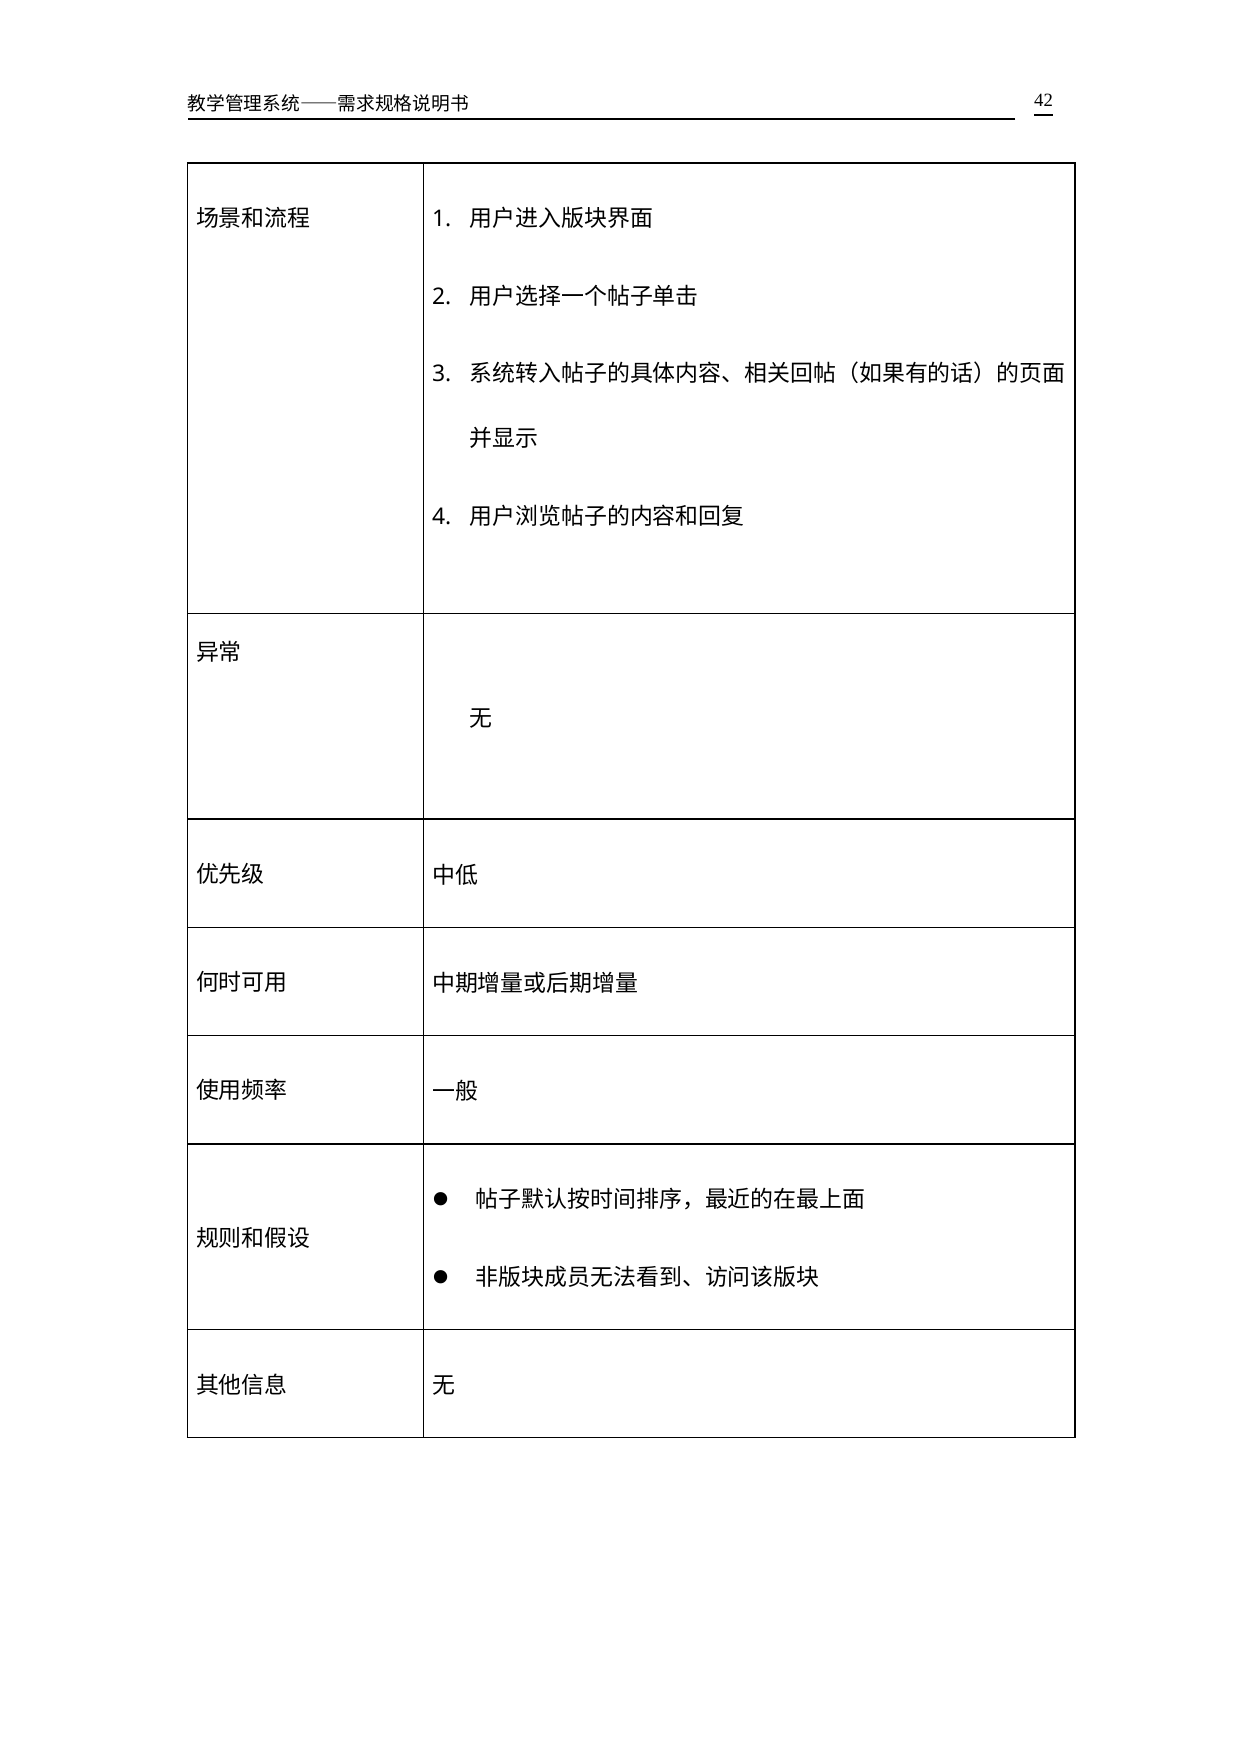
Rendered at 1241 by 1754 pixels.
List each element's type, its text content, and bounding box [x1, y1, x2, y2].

table_cell 无 [424, 1330, 1074, 1437]
table_cell 优先级 [188, 820, 423, 926]
table_cell 何时可用 [188, 928, 423, 1035]
table_cell 中低 [424, 820, 1074, 926]
table_cell 一般 [424, 1036, 1074, 1143]
table_cell 中期增量或后期增量 [424, 928, 1074, 1035]
table_cell 使用频率 [188, 1036, 423, 1143]
table_cell 用户进入版块界面 用户选择一个帖子单击 系统转入帖子的具体内容、相关回帖（如果有的话）的页面并显示 用户浏览帖子的内容和回复 [424, 164, 1074, 613]
table_cell 无 [424, 614, 1074, 818]
table_cell 帖子默认按时间排序，最近的在最上面 非版块成员无法看到、访问该版块 [424, 1145, 1074, 1329]
table_cell 规则和假设 [188, 1145, 423, 1329]
table_cell 异常 [188, 614, 423, 818]
table_cell 其他信息 [188, 1330, 423, 1437]
table_cell 场景和流程 [188, 164, 423, 613]
